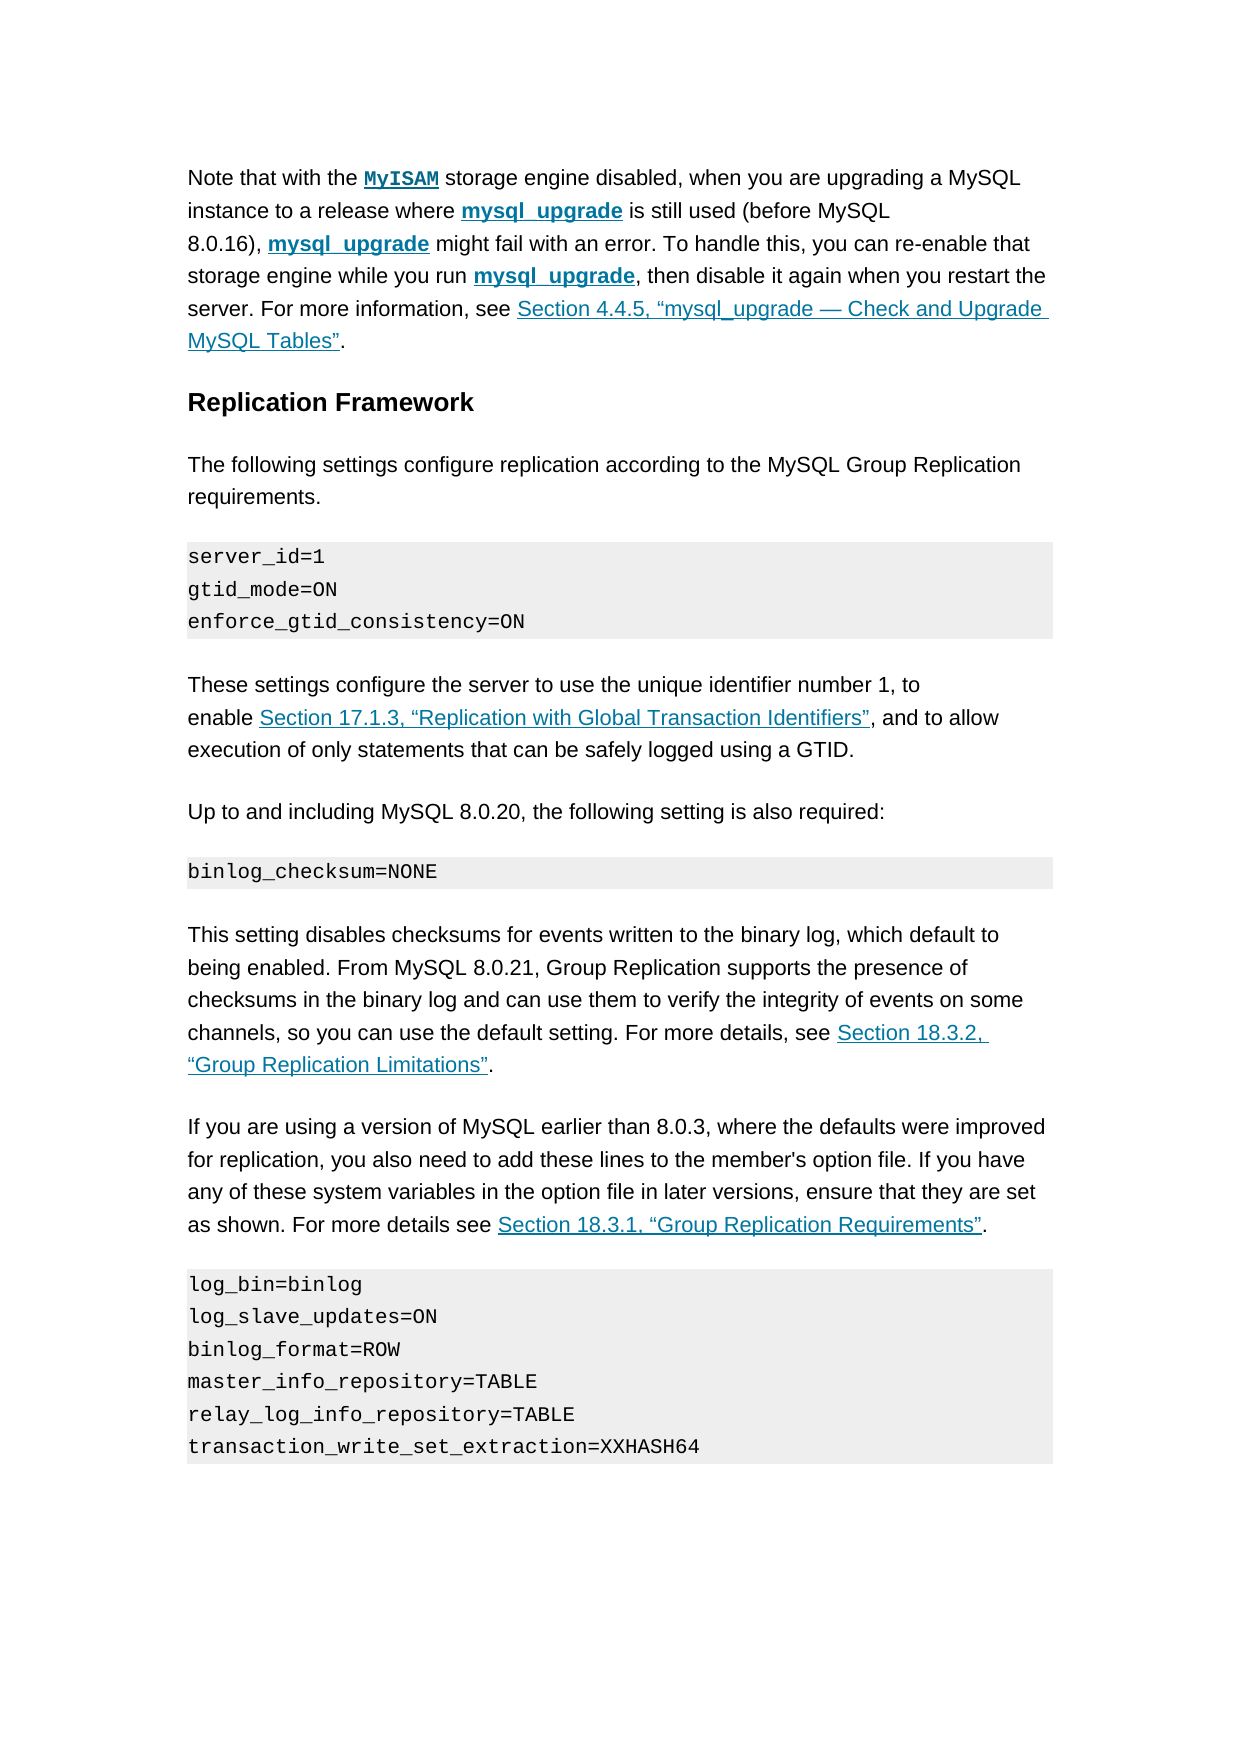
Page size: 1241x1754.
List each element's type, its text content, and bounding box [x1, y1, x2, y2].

text master_info_repository=TABLE [187, 1367, 1053, 1399]
text relay_log_info_repository=TABLE [187, 1399, 1053, 1432]
text The following settings configure replication according to the MySQL Group Replication requirements. [187, 448, 1053, 513]
text If you are using a version of MySQL earlier than 8.0.3, where the defaults were improved for replication, you also need to add these lines to the member's option file. If you have any of these system variables in the option file in later versions, ensure that they are set as shown. For more details see Section 18.3.1, “Group Replication Requirements”. [187, 1110, 1053, 1240]
text enforce_gtid_consistency=ON [187, 607, 1053, 639]
text log_slave_updates=ON [187, 1302, 1053, 1334]
text log_bin=binlog [187, 1269, 1053, 1302]
text server_id=1 [187, 542, 1053, 574]
text gtid_mode=ON [187, 574, 1053, 607]
text This setting disables checksums for events written to the binary log, which default to being enabled. From MySQL 8.0.21, Group Replication supports the presence of checksums in the binary log and can use them to verify the integrity of events on some channels, so you can use the default setting. For more details, see Section 18.3.2, “Group Replication Limitations”. [187, 919, 1053, 1081]
text Up to and including MySQL 8.0.20, the following setting is also required: [187, 795, 1053, 828]
text transaction_write_set_extraction=XXHASH64 [187, 1432, 1053, 1464]
subtitle Replication Framework [187, 386, 1053, 419]
text binlog_checksum=NONE [187, 857, 1053, 889]
text binlog_format=ROW [187, 1334, 1053, 1367]
text These settings configure the server to use the unique identifier number 1, to enable Section 17.1.3, “Replication with Global Transaction Identifiers”, and to allow execution of only statements that can be safely logged using a GTID. [187, 669, 1053, 766]
